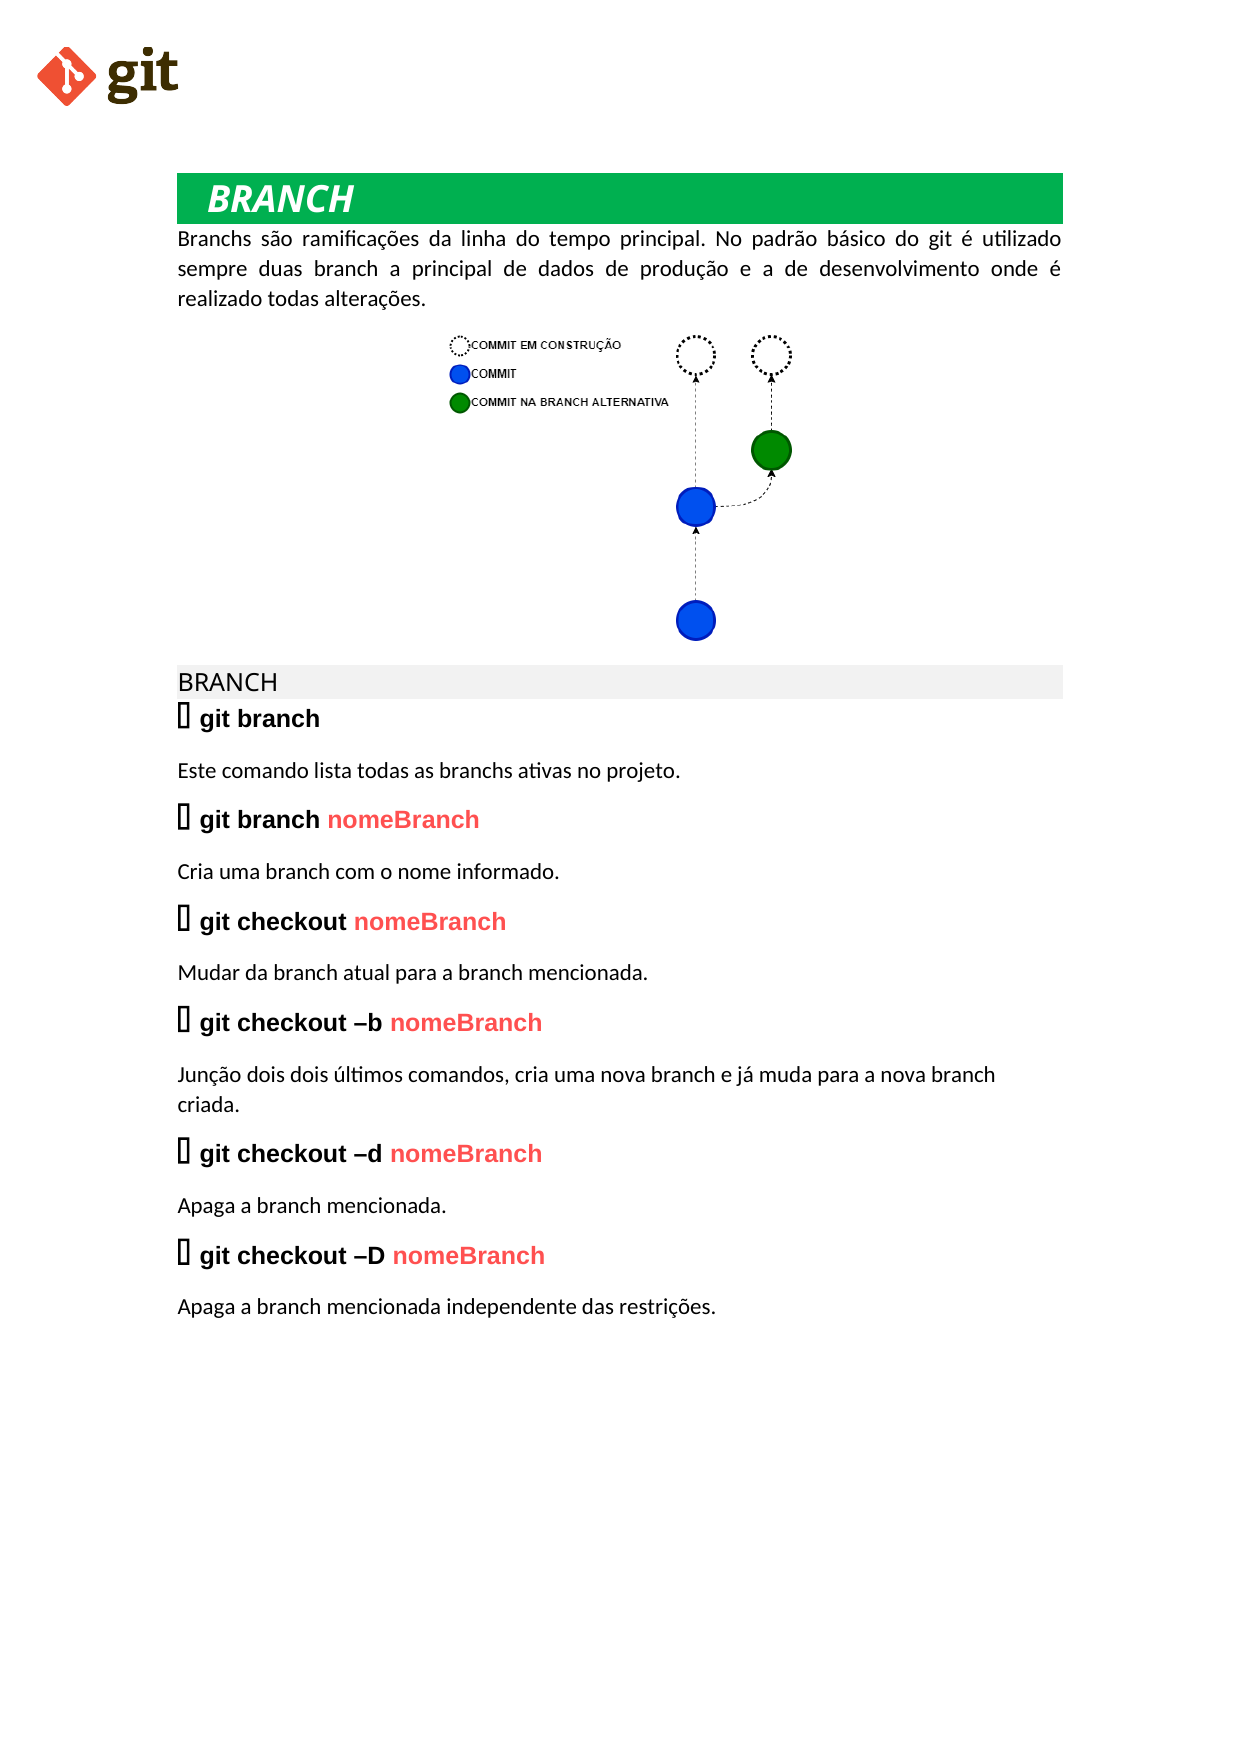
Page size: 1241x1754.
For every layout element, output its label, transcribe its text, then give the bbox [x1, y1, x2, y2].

subtitle BRANCH [177, 173, 1063, 224]
text Apaga a branch mencionada independente das restrições. [177, 1292, 1063, 1321]
subtitle BRANCH [177, 665, 1063, 699]
text Este comando lista todas as branchs ativas no projeto. [177, 756, 1063, 784]
text Branchs são ramificações da linha do tempo principal. No padrão básico do git é utilizado sempre duas branch a principal de dados de produção e a de desenvolvimento onde é realizado todas alterações. [177, 224, 1063, 312]
text git branch [177, 702, 1063, 736]
text git checkout –b nomeBranch [177, 1005, 1063, 1039]
text git checkout –D nomeBranch [177, 1238, 1063, 1272]
picture [37, 47, 179, 106]
text git checkout –d nomeBranch [177, 1137, 1063, 1171]
text git checkout nomeBranch [177, 904, 1063, 938]
text Junção dois dois últimos comandos, cria uma nova branch e já muda para a nova branch criada. [177, 1060, 1063, 1118]
text Mudar da branch atual para a branch mencionada. [177, 958, 1063, 987]
picture [444, 331, 796, 646]
text Cria uma branch com o nome informado. [177, 857, 1063, 885]
text Apaga a branch mencionada. [177, 1191, 1063, 1219]
text git branch nomeBranch [177, 803, 1063, 837]
